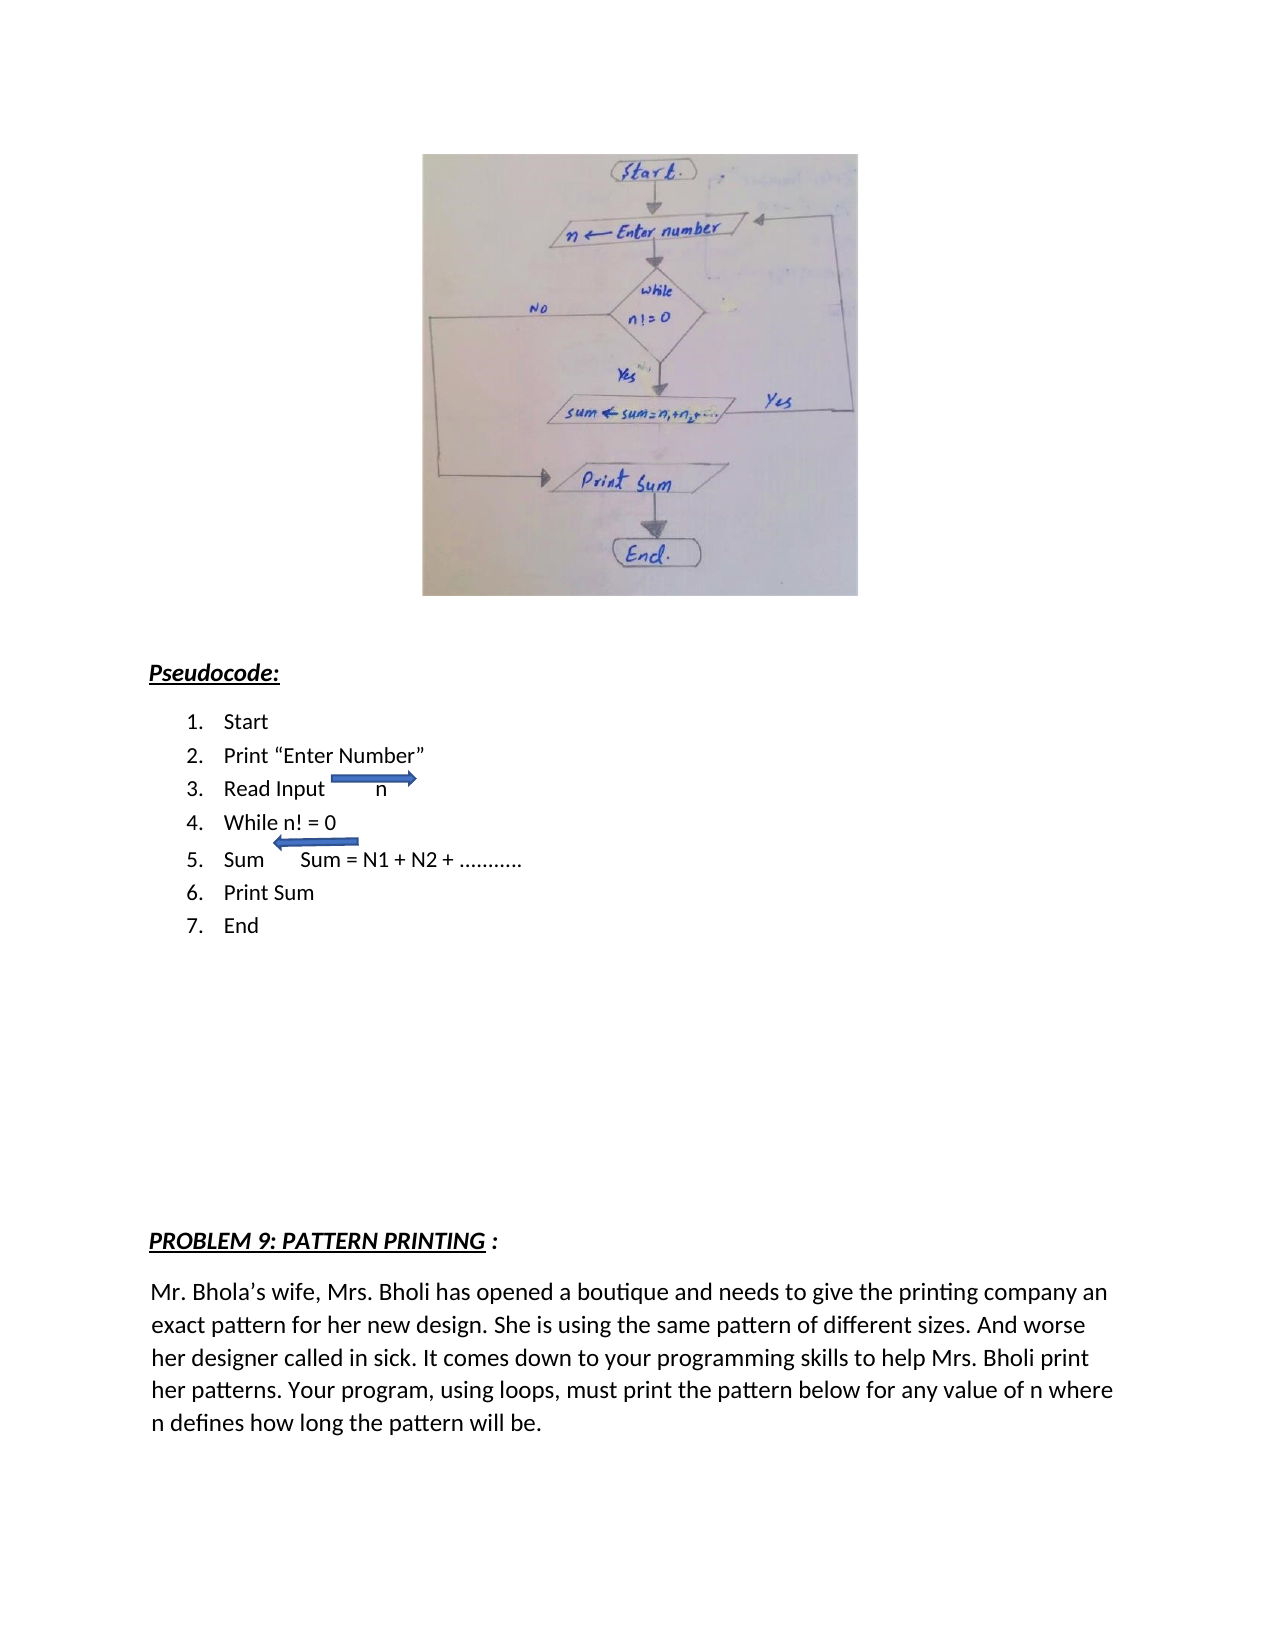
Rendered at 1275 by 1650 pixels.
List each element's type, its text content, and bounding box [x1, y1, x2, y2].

list Print “Enter Number” [186, 741, 1122, 769]
picture [422, 154, 859, 596]
text PROBLEM 9: PATTERN PRINTING : [148, 1225, 1122, 1256]
list Print Sum [186, 878, 1122, 906]
list While n! = 0 [186, 808, 1122, 836]
text Mr. Bhola’s wife, Mrs. Bholi has opened a boutique and needs to give the printing company an exact pattern for her new design. She is using the same pattern of different sizes. And worse her designer called in sick. It comes down to your programming skills to help Mrs. Bholi print her patterns. Your program, using loops, must print the pattern below for any value of n where n defines how long the pattern will be. [150, 1276, 1122, 1438]
list Read Input n [186, 774, 1122, 802]
list Start [186, 707, 1122, 736]
text Pseudocode: [148, 657, 1122, 687]
list Sum Sum = N1 + N2 + ........... [186, 845, 1122, 873]
list End [186, 912, 1122, 939]
